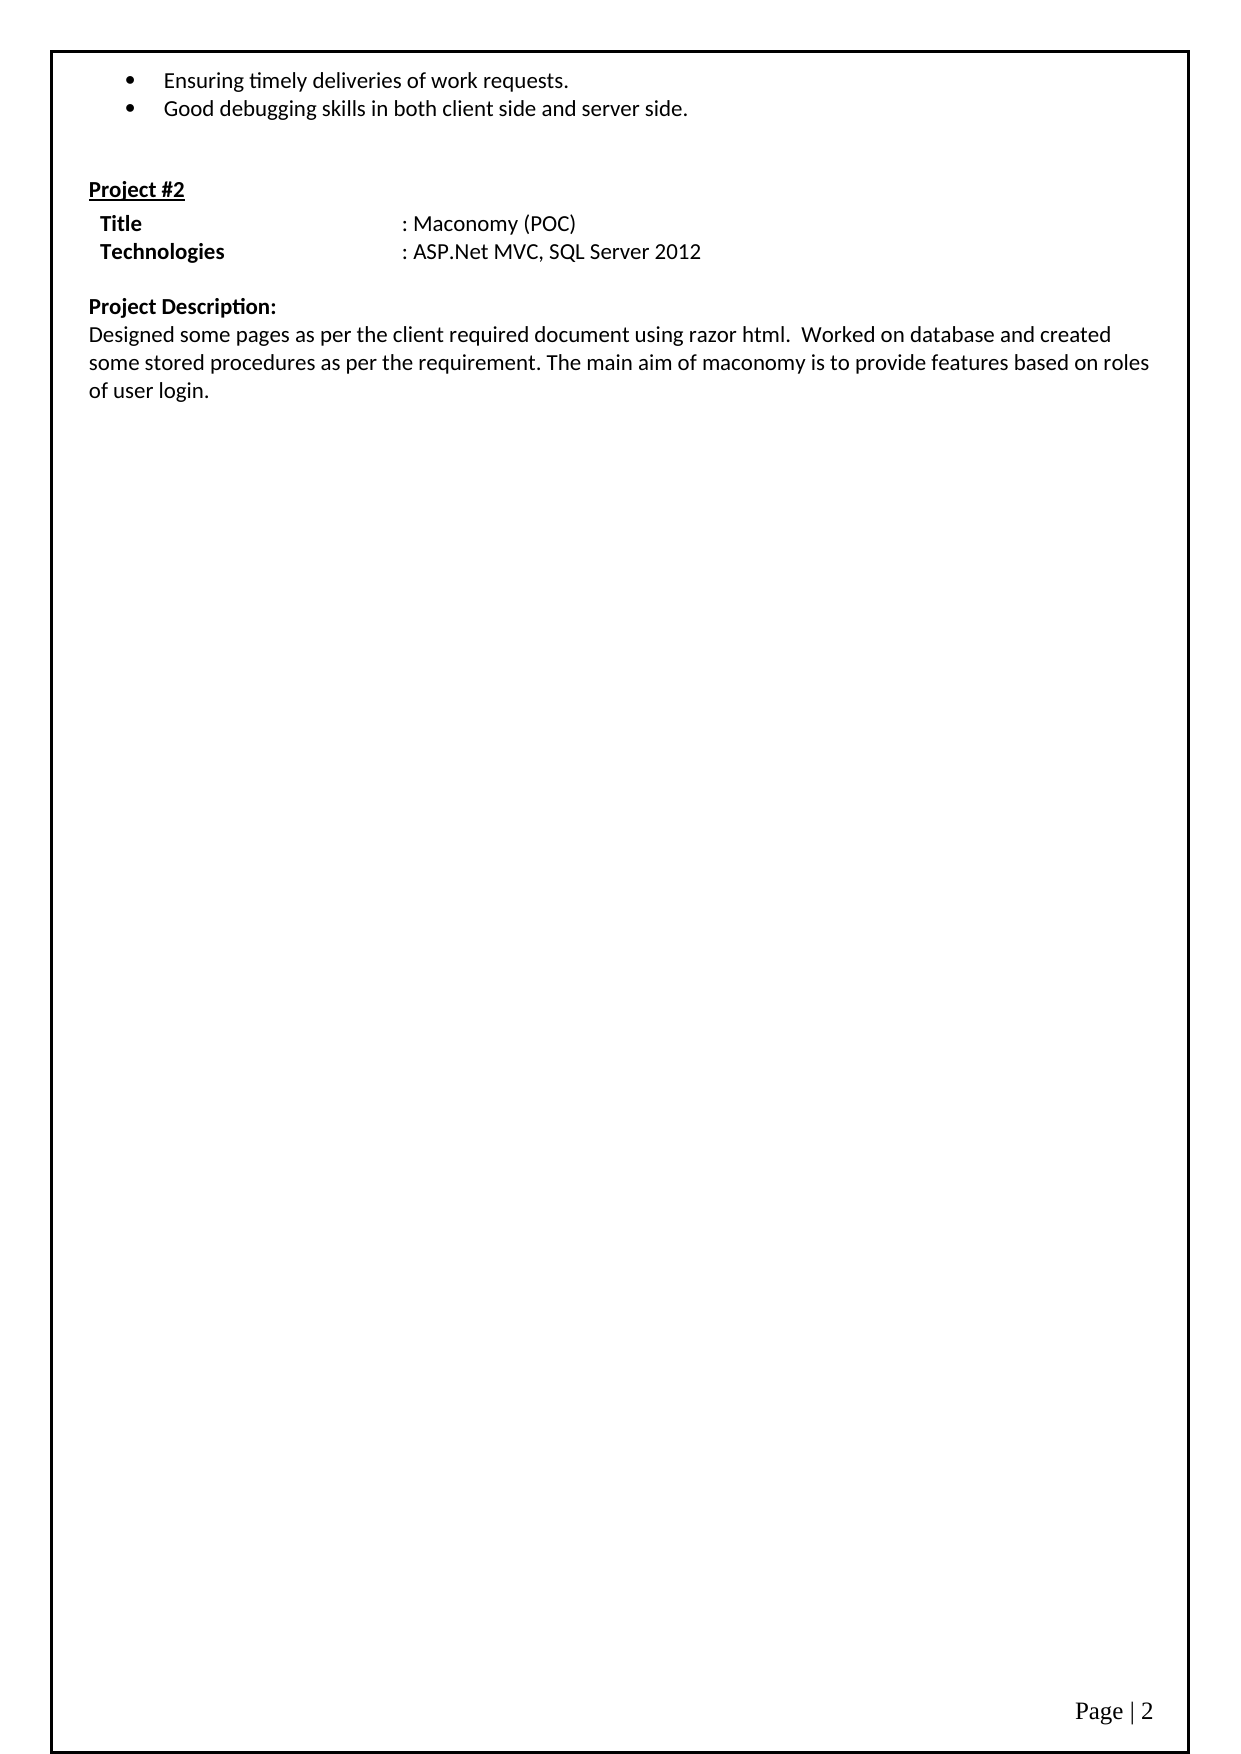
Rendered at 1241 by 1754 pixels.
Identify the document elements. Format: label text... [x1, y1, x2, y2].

table_header : Maconomy (POC) [390, 209, 1086, 237]
list Good debugging skills in both client side and server side. [126, 94, 1153, 122]
table_header Title [89, 209, 390, 237]
subtitle Project #2 [89, 175, 1153, 203]
text Designed some pages as per the client required document using razor html. Worked on database and created some stored procedures as per the requirement. The main aim of maconomy is to provide features based on roles of user login. [89, 320, 1153, 404]
text Project Description: [89, 292, 1153, 320]
table_cell : ASP.Net MVC, SQL Server 2012 [390, 238, 1086, 265]
list Ensuring timely deliveries of work requests. [126, 66, 1153, 94]
table_cell Technologies [89, 238, 390, 265]
